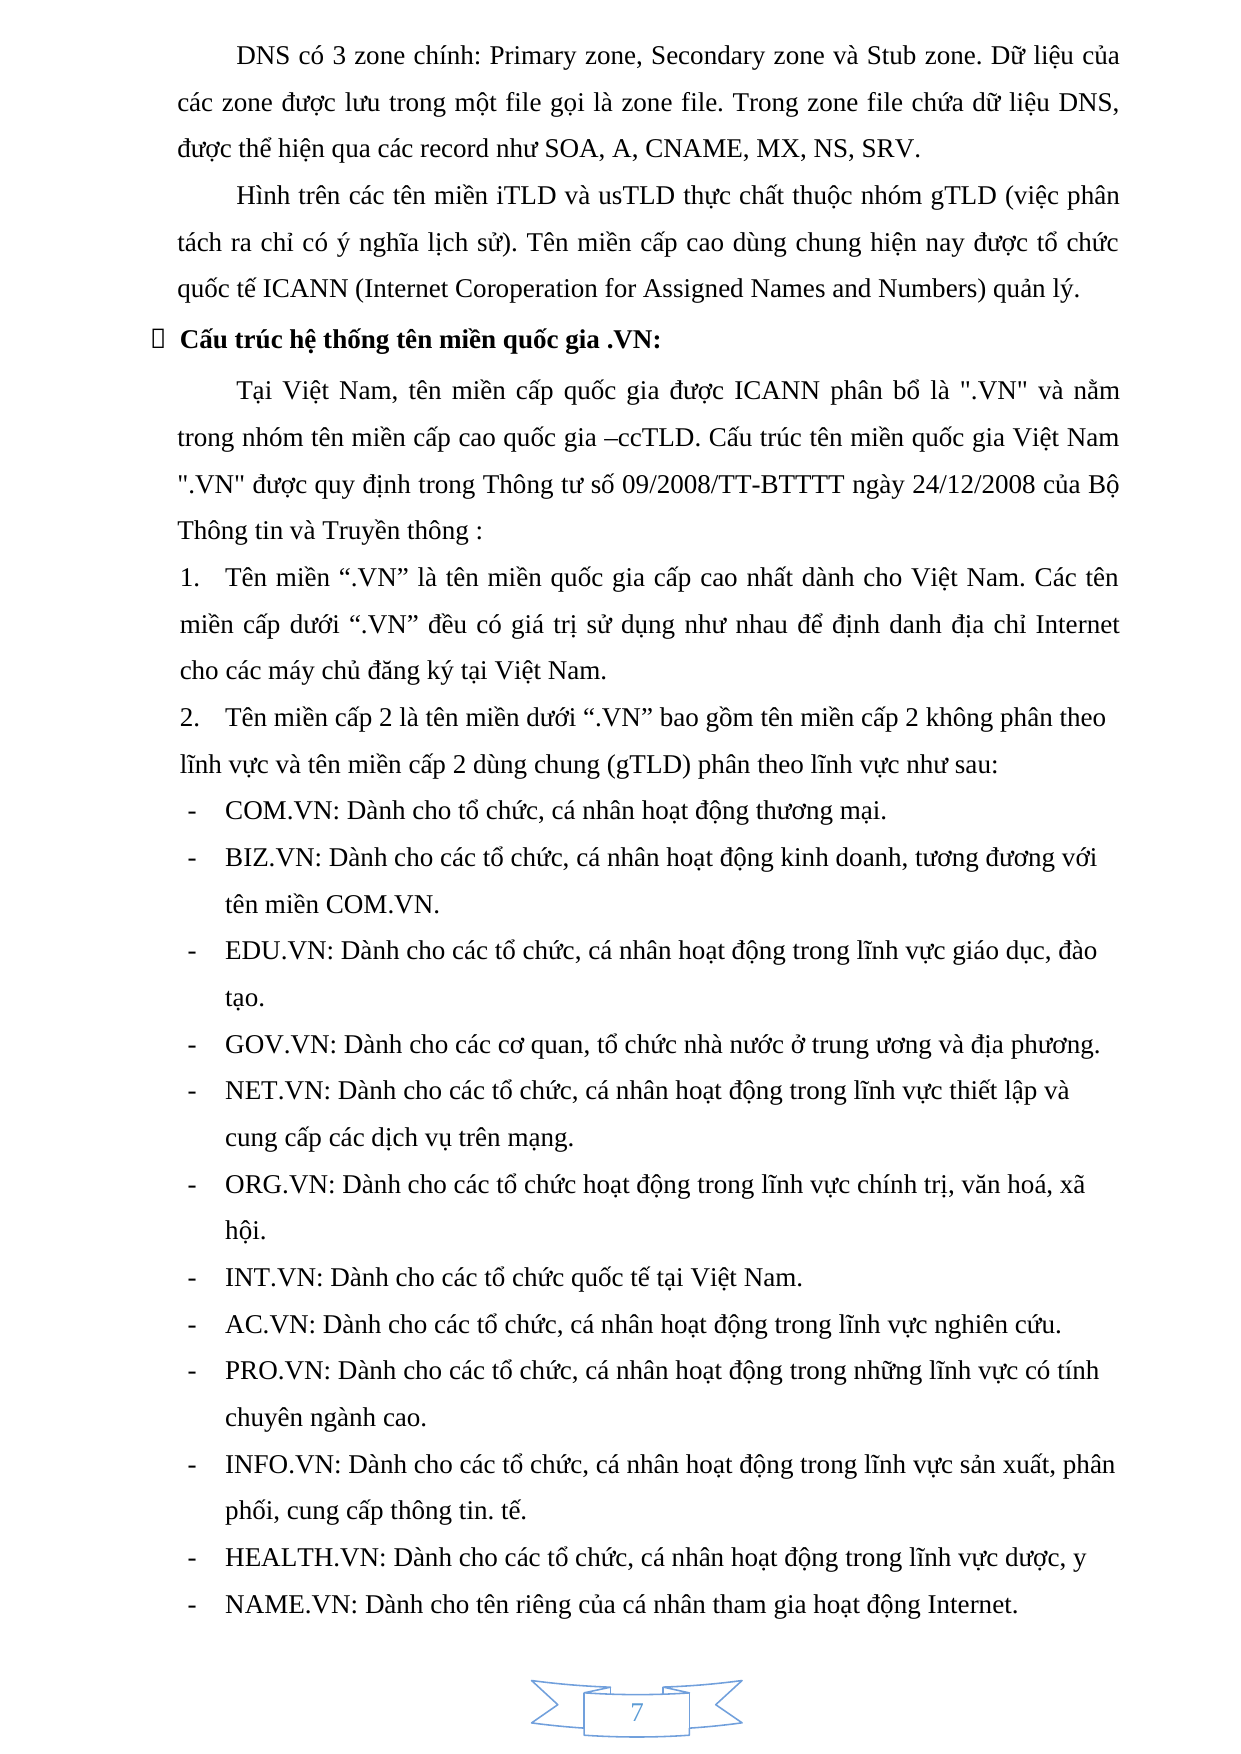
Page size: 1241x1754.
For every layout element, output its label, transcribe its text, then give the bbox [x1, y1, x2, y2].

list ORG.VN: Dành cho các tổ chức hoạt động trong lĩnh vực chính trị, văn hoá, xã hội. [187, 1168, 1123, 1246]
text Hình trên các tên miền iTLD và usTLD thực chất thuộc nhóm gTLD (việc phân tách ra chỉ có ý nghĩa lịch sử). Tên miền cấp cao dùng chung hiện nay được tổ chức quốc tế ICANN (Internet Coroperation for Assigned Names and Numbers) quản lý. [177, 179, 1121, 304]
list GOV.VN: Dành cho các cơ quan, tổ chức nhà nước ở trung ương và địa phương. [187, 1028, 1123, 1059]
list AC.VN: Dành cho các tổ chức, cá nhân hoạt động trong lĩnh vực nghiên cứu. [187, 1308, 1123, 1339]
list HEALTH.VN: Dành cho các tổ chức, cá nhân hoạt động trong lĩnh vực dược, y [187, 1541, 1123, 1572]
list Tên miền cấp 2 là tên miền dưới “.VN” bao gồm tên miền cấp 2 không phân theo lĩnh vực và tên miền cấp 2 dùng chung (gTLD) phân theo lĩnh vực như sau: [179, 701, 1121, 779]
text Tại Việt Nam, tên miền cấp quốc gia được ICANN phân bổ là ".VN" và nằm trong nhóm tên miền cấp cao quốc gia –ccTLD. Cấu trúc tên miền quốc gia Việt Nam ".VN" được quy định trong Thông tư số 09/2008/TT-BTTTT ngày 24/12/2008 của Bộ Thông tin và Truyền thông : [177, 374, 1121, 546]
text DNS có 3 zone chính: Primary zone, Secondary zone và Stub zone. Dữ liệu của các zone được lưu trong một file gọi là zone file. Trong zone file chứa dữ liệu DNS, được thể hiện qua các record như SOA, A, CNAME, MX, NS, SRV. [177, 39, 1121, 164]
list EDU.VN: Dành cho các tổ chức, cá nhân hoạt động trong lĩnh vực giáo dục, đào tạo. [187, 934, 1123, 1012]
list NET.VN: Dành cho các tổ chức, cá nhân hoạt động trong lĩnh vực thiết lập và cung cấp các dịch vụ trên mạng. [187, 1074, 1123, 1152]
list Tên miền “.VN” là tên miền quốc gia cấp cao nhất dành cho Việt Nam. Các tên miền cấp dưới “.VN” đều có giá trị sử dụng như nhau để định danh địa chỉ Internet cho các máy chủ đăng ký tại Việt Nam. [179, 561, 1121, 686]
list COM.VN: Dành cho tổ chức, cá nhân hoạt động thương mại. [187, 794, 1123, 826]
list INT.VN: Dành cho các tổ chức quốc tế tại Việt Nam. [187, 1261, 1123, 1292]
list NAME.VN: Dành cho tên riêng của cá nhân tham gia hoạt động Internet. [187, 1588, 1123, 1619]
list INFO.VN: Dành cho các tổ chức, cá nhân hoạt động trong lĩnh vực sản xuất, phân phối, cung cấp thông tin. tế. [187, 1448, 1123, 1526]
list BIZ.VN: Dành cho các tổ chức, cá nhân hoạt động kinh doanh, tương đương với tên miền COM.VN. [187, 841, 1123, 919]
list Cấu trúc hệ thống tên miền quốc gia .VN: [150, 319, 1123, 356]
list PRO.VN: Dành cho các tổ chức, cá nhân hoạt động trong những lĩnh vực có tính chuyên ngành cao. [187, 1354, 1123, 1432]
